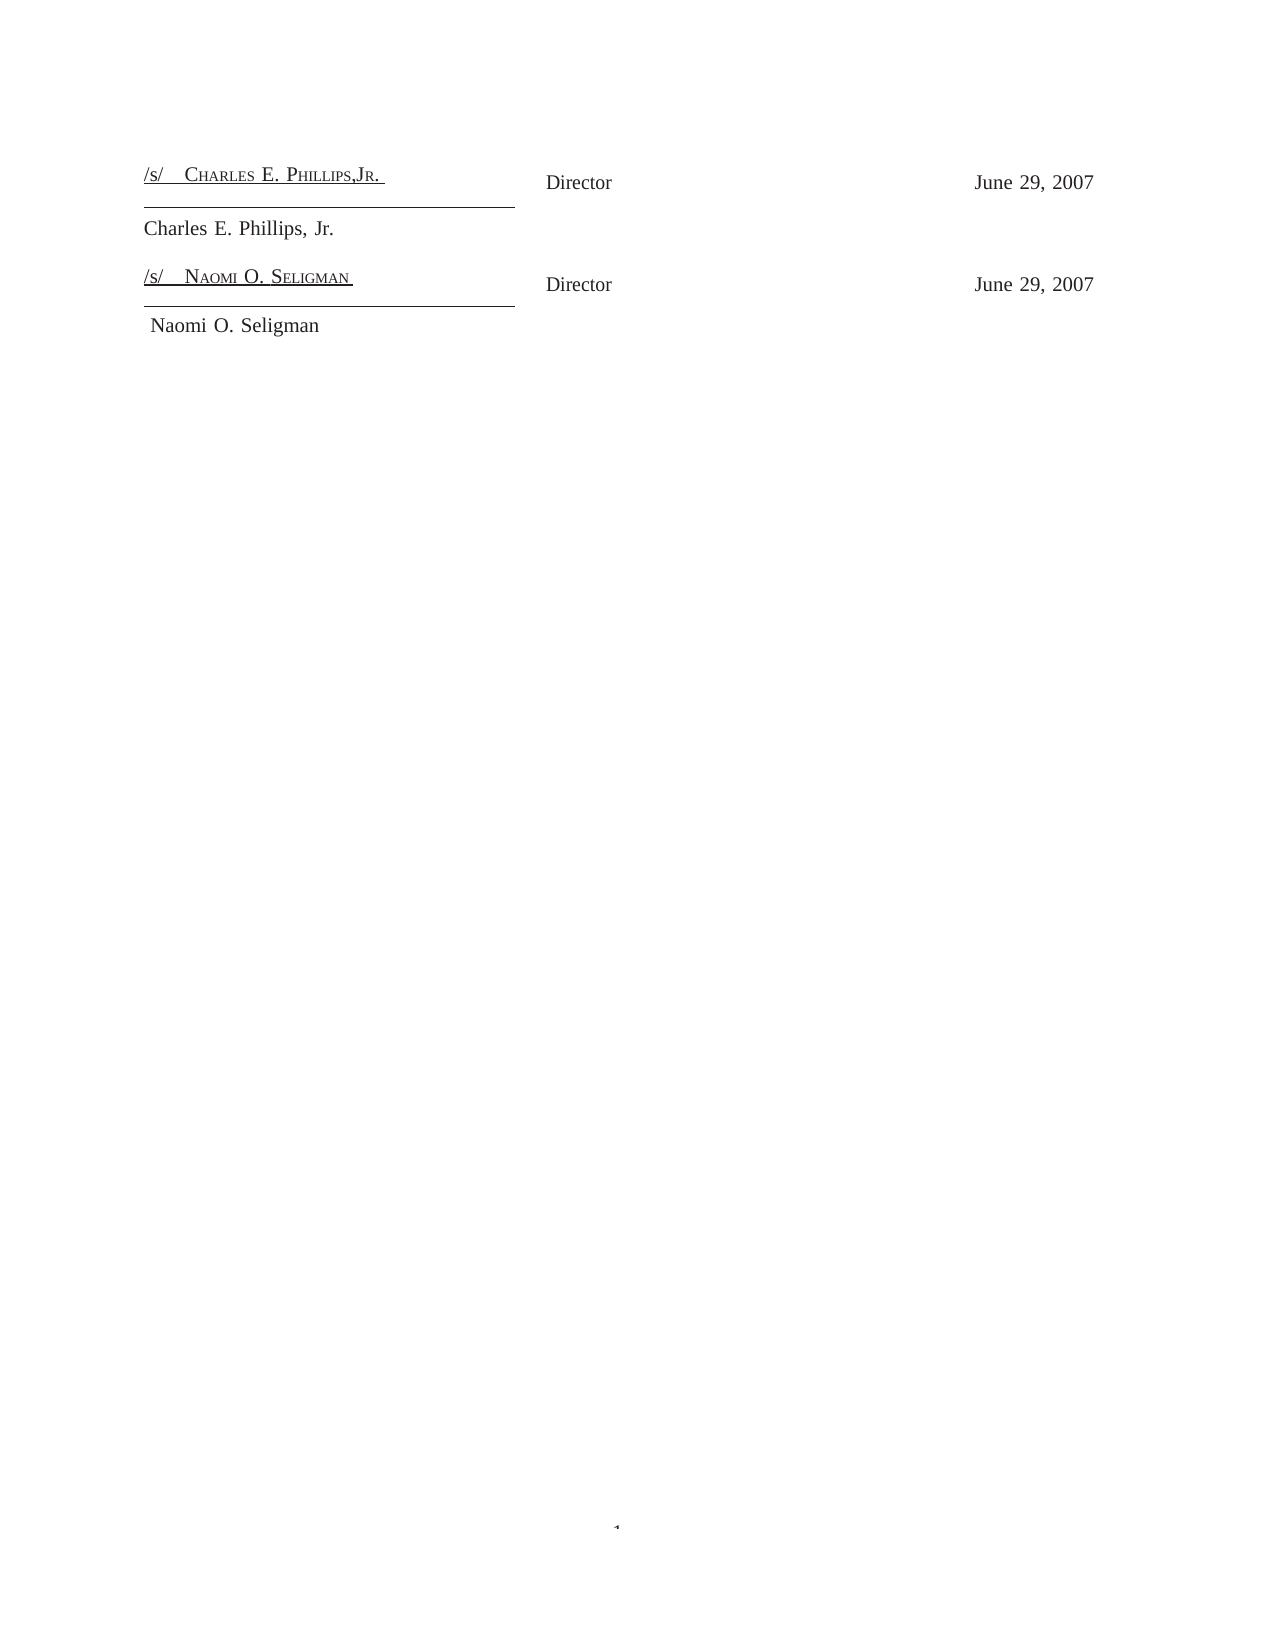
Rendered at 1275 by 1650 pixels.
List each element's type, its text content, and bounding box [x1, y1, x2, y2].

text /s/ NAOMI O. SELIGMAN Naomi O. Seligman [144, 264, 514, 306]
text Charles E. Phillips, Jr. [144, 216, 514, 240]
text Director June 29, 2007 [546, 271, 1106, 296]
text /s/ NAOMI O. SELIGMAN Naomi O. Seligman [144, 307, 514, 337]
text /s/ CHARLES E. PHILLIPS,JR. [144, 162, 514, 207]
text Director June 29, 2007 [546, 170, 1106, 194]
